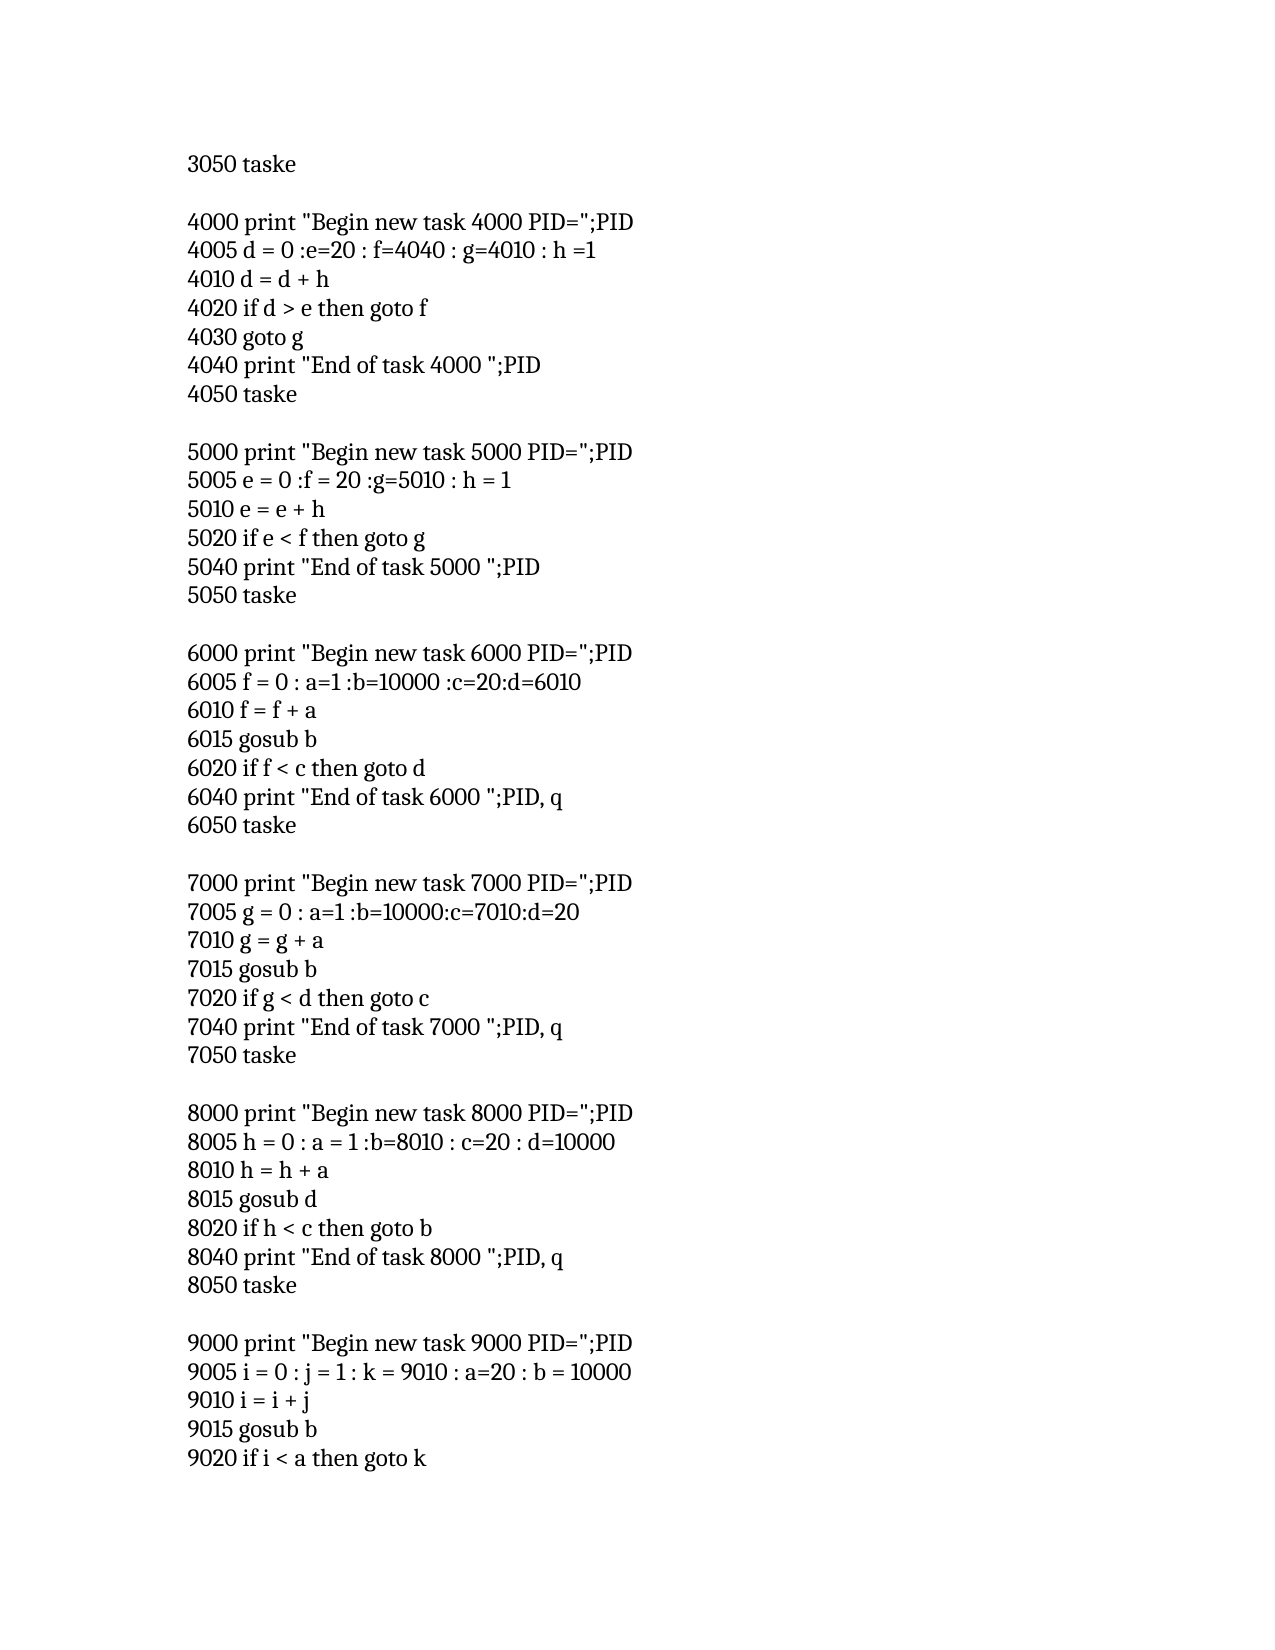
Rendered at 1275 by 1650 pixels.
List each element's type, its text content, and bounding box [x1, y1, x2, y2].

text 8010 h = h + a [187, 1156, 1087, 1185]
text 8050 taske [187, 1271, 1087, 1300]
text 7010 g = g + a [187, 926, 1087, 955]
text 5010 e = e + h [187, 495, 1087, 524]
text 8015 gosub d [187, 1185, 1087, 1214]
text 7050 taske [187, 1041, 1087, 1070]
text 4000 print "Begin new task 4000 PID=";PID [187, 207, 1087, 236]
text 5000 print "Begin new task 5000 PID=";PID [187, 437, 1087, 466]
text 4050 taske [187, 380, 1087, 409]
text 9015 gosub b [187, 1415, 1087, 1444]
text 4005 d = 0 :e=20 : f=4040 : g=4010 : h =1 [187, 236, 1087, 265]
text 5050 taske [187, 581, 1087, 610]
text 3050 taske [187, 150, 1087, 179]
text 7005 g = 0 : a=1 :b=10000:c=7010:d=20 [187, 897, 1087, 926]
text 8000 print "Begin new task 8000 PID=";PID [187, 1099, 1087, 1127]
text 4040 print "End of task 4000 ";PID [187, 351, 1087, 380]
text 7000 print "Begin new task 7000 PID=";PID [187, 869, 1087, 897]
text 6000 print "Begin new task 6000 PID=";PID [187, 639, 1087, 667]
text 4020 if d > e then goto f [187, 294, 1087, 322]
text 7040 print "End of task 7000 ";PID, q [187, 1012, 1087, 1041]
text 7015 gosub b [187, 955, 1087, 984]
text 7020 if g < d then goto c [187, 984, 1087, 1012]
text 4030 goto g [187, 322, 1087, 351]
text 6050 taske [187, 811, 1087, 840]
text 9020 if i < a then goto k [187, 1444, 1087, 1472]
text 6020 if f < c then goto d [187, 754, 1087, 782]
text 8020 if h < c then goto b [187, 1214, 1087, 1242]
text 9000 print "Begin new task 9000 PID=";PID [187, 1329, 1087, 1357]
text 5040 print "End of task 5000 ";PID [187, 552, 1087, 581]
text 4010 d = d + h [187, 265, 1087, 294]
text 5005 e = 0 :f = 20 :g=5010 : h = 1 [187, 466, 1087, 495]
text 6005 f = 0 : a=1 :b=10000 :c=20:d=6010 [187, 667, 1087, 696]
text 6040 print "End of task 6000 ";PID, q [187, 782, 1087, 811]
text 9005 i = 0 : j = 1 : k = 9010 : a=20 : b = 10000 [187, 1357, 1087, 1386]
text 9010 i = i + j [187, 1386, 1087, 1415]
text 6015 gosub b [187, 725, 1087, 754]
text 6010 f = f + a [187, 696, 1087, 725]
text 8040 print "End of task 8000 ";PID, q [187, 1242, 1087, 1271]
text 8005 h = 0 : a = 1 :b=8010 : c=20 : d=10000 [187, 1127, 1087, 1156]
text 5020 if e < f then goto g [187, 524, 1087, 552]
